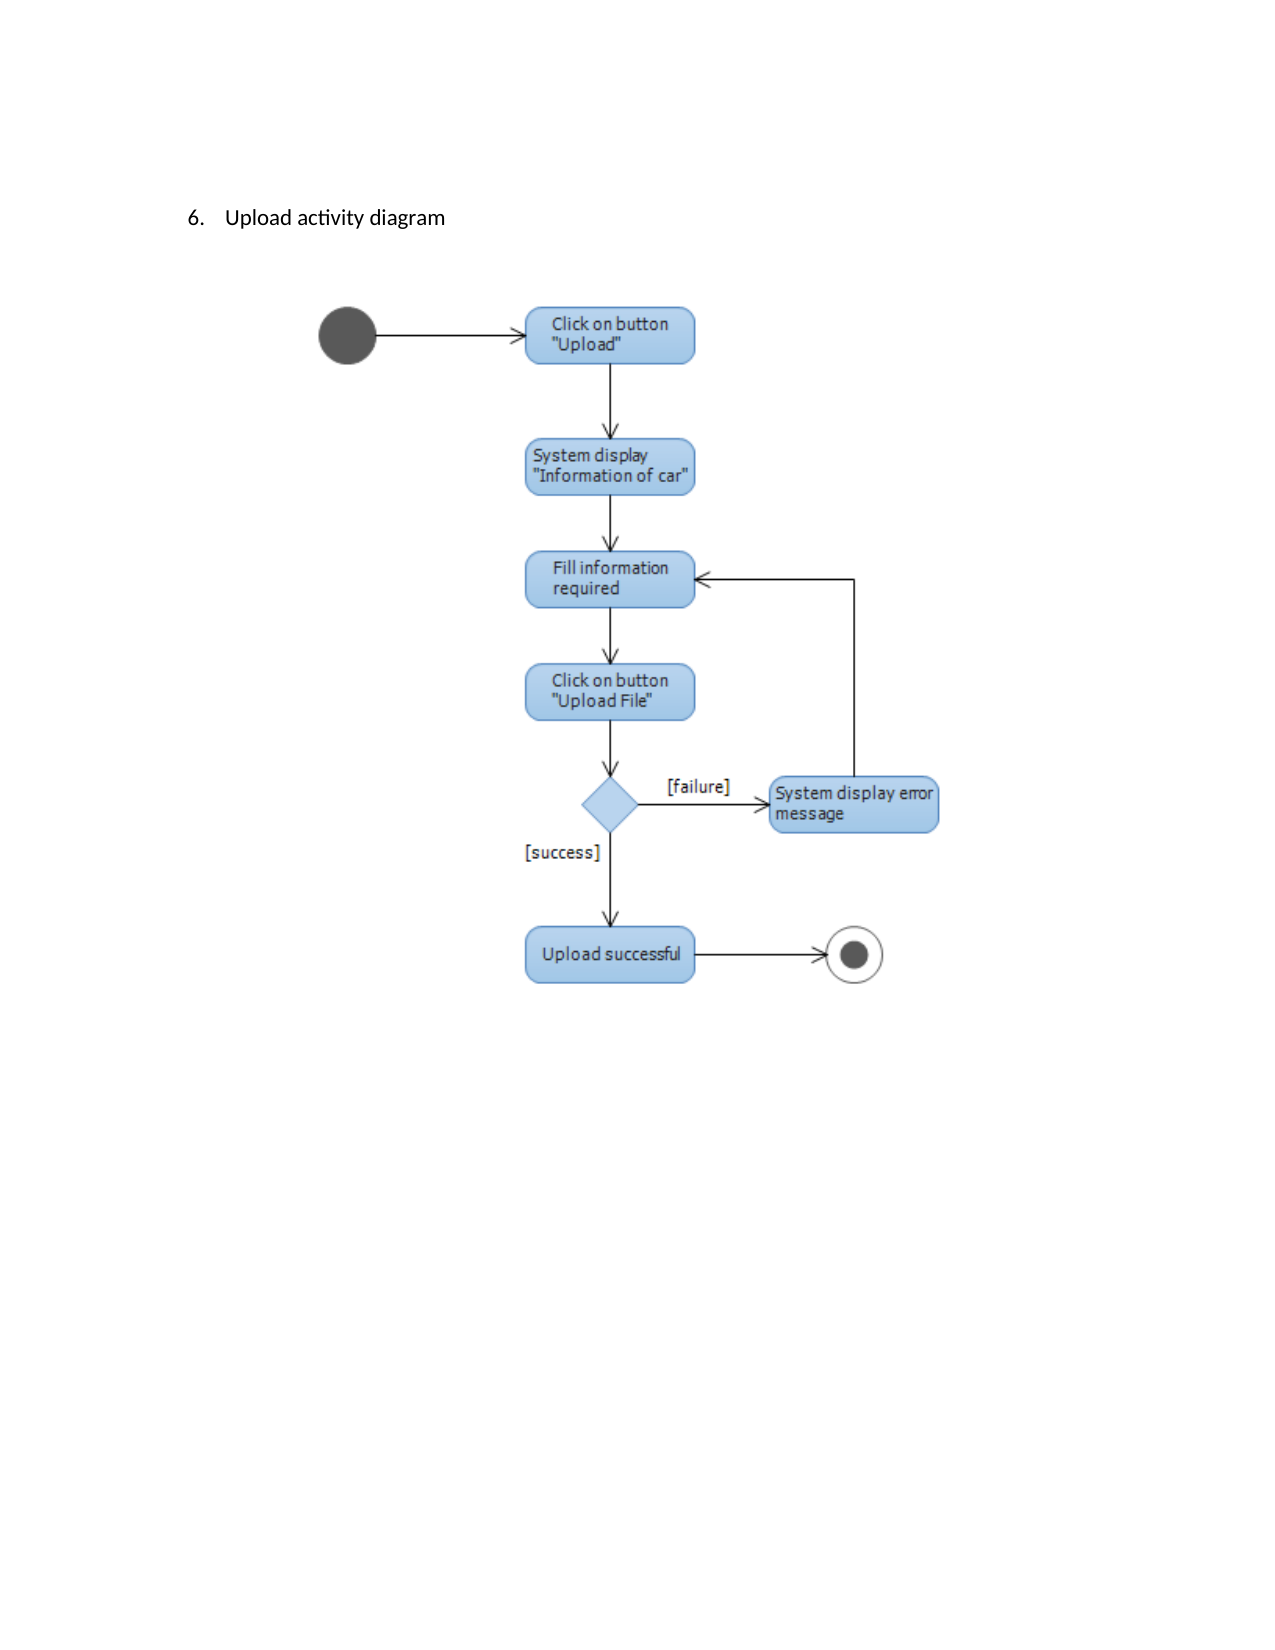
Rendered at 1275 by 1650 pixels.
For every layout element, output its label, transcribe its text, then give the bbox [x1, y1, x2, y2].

picture [225, 235, 1071, 1023]
list Upload activity diagram [187, 203, 1125, 231]
